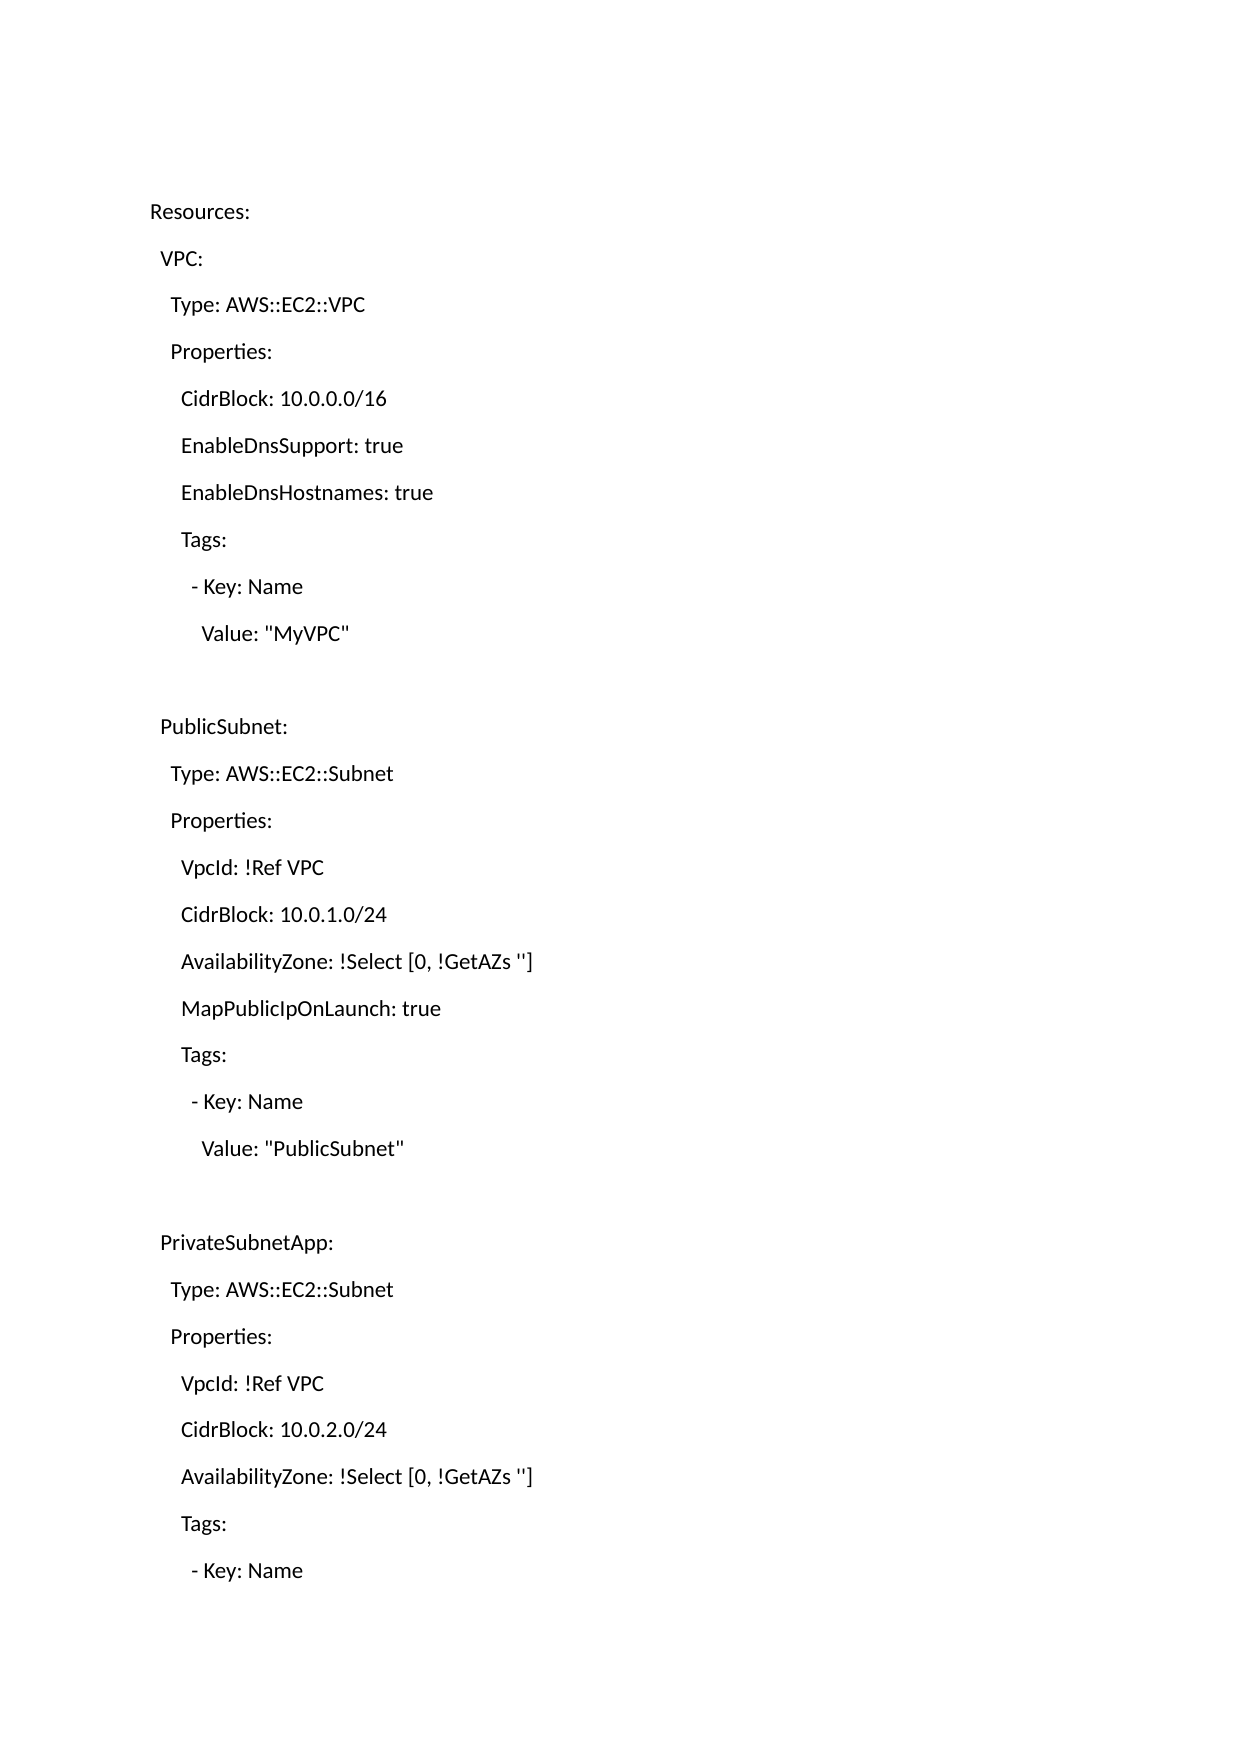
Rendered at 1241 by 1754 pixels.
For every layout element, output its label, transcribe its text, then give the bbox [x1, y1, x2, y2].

text - Key: Name [150, 1087, 1090, 1116]
text Value: "MyVPC" [150, 619, 1090, 647]
text Properties: [150, 337, 1090, 366]
text Properties: [150, 1322, 1090, 1350]
text - Key: Name [150, 1556, 1090, 1584]
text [150, 1462, 1090, 1491]
text - Key: Name [150, 572, 1090, 600]
text Tags: [150, 1041, 1090, 1069]
text Type: AWS::EC2::Subnet [150, 1275, 1090, 1303]
text Value: "PublicSubnet" [150, 1134, 1090, 1162]
text VPC: [150, 244, 1090, 272]
text AvailabilityZone: !Select [0, !GetAZs ''] [150, 947, 1090, 975]
text Tags: [150, 1509, 1090, 1537]
text VpcId: !Ref VPC [150, 1369, 1090, 1397]
text EnableDnsSupport: true [150, 431, 1090, 459]
text CidrBlock: 10.0.2.0/24 [150, 1416, 1090, 1444]
text CidrBlock: 10.0.0.0/16 [150, 384, 1090, 412]
text Properties: [150, 806, 1090, 834]
text Tags: [150, 525, 1090, 553]
text EnableDnsHostnames: true [150, 478, 1090, 506]
text VpcId: !Ref VPC [150, 853, 1090, 881]
text PublicSubnet: [150, 712, 1090, 741]
text PrivateSubnetApp: [150, 1228, 1090, 1256]
text Resources: [150, 197, 1090, 225]
text Type: AWS::EC2::VPC [150, 291, 1090, 319]
text CidrBlock: 10.0.1.0/24 [150, 900, 1090, 928]
text Type: AWS::EC2::Subnet [150, 759, 1090, 787]
text MapPublicIpOnLaunch: true [150, 994, 1090, 1022]
